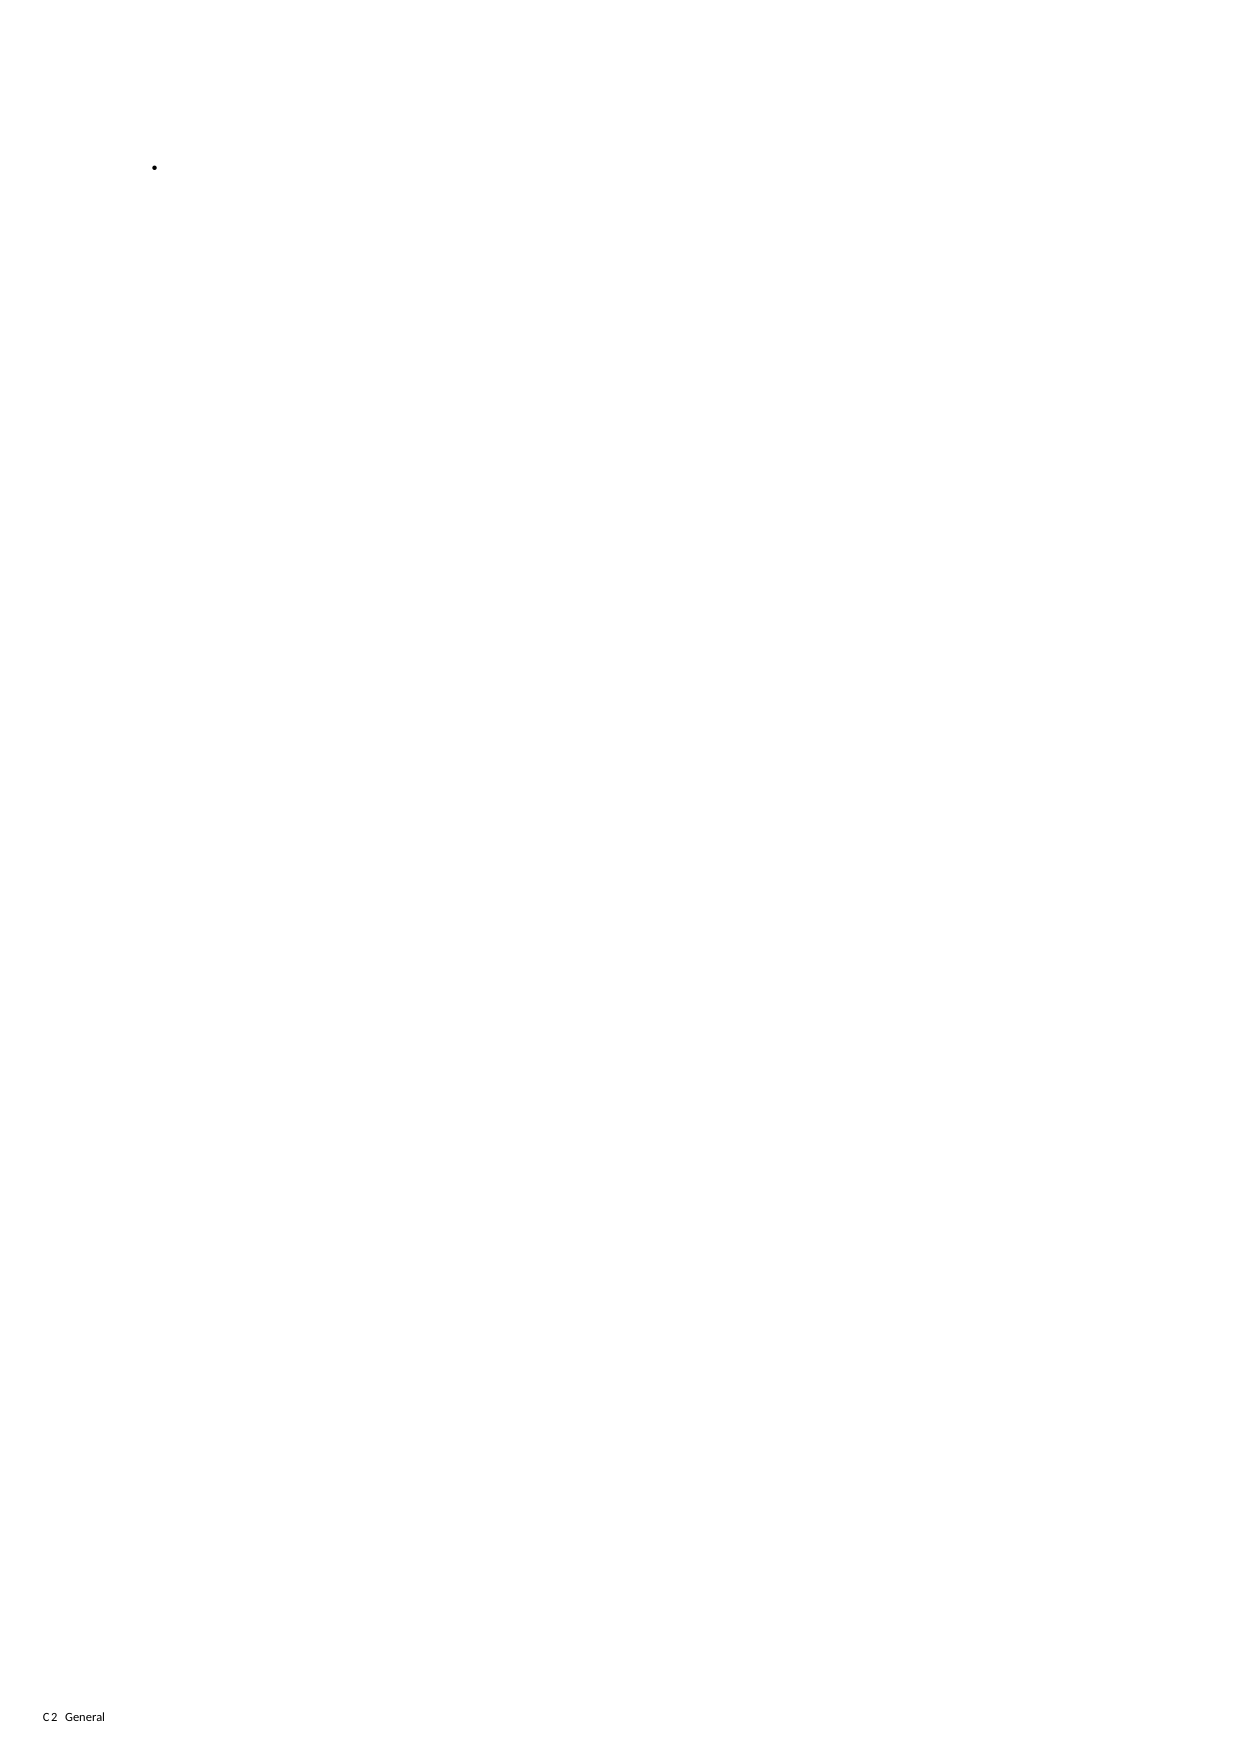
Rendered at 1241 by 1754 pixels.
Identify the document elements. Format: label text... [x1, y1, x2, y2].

text • [151, 157, 982, 178]
